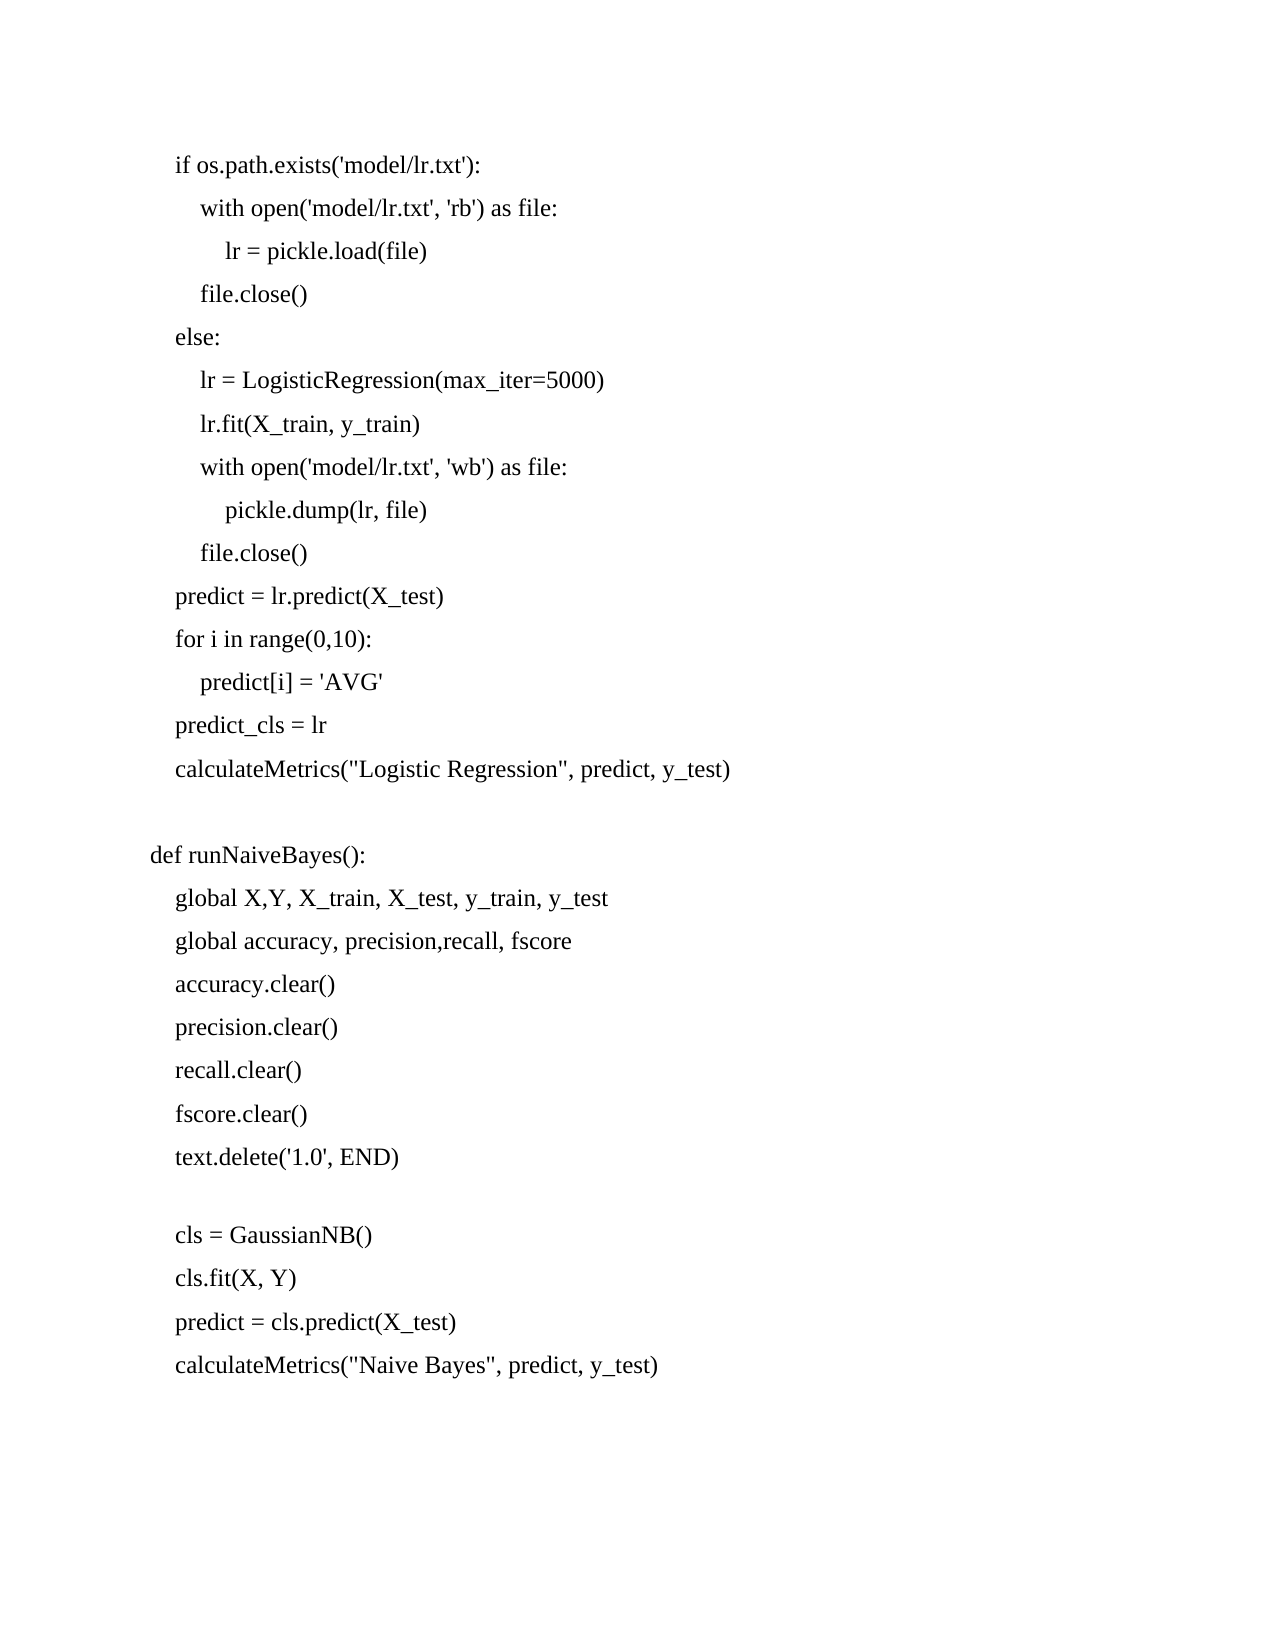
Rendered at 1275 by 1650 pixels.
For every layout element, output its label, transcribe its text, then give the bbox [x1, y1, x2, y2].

text precision.clear() [150, 1012, 1125, 1041]
text predict_cls = lr [150, 711, 1125, 739]
text lr = LogisticRegression(max_iter=5000) [150, 366, 1125, 394]
text text.delete('1.0', END) [150, 1142, 1125, 1171]
text if os.path.exists('model/lr.txt'): [150, 150, 1125, 179]
text cls = GaussianNB() [150, 1220, 1125, 1249]
text predict = lr.predict(X_test) [150, 581, 1125, 610]
text lr = pickle.load(file) [150, 236, 1125, 265]
text calculateMetrics("Logistic Regression", predict, y_test) [150, 754, 1125, 782]
text cls.fit(X, Y) [150, 1263, 1125, 1292]
text predict = cls.predict(X_test) [150, 1307, 1125, 1335]
text predict[i] = 'AVG' [150, 667, 1125, 696]
text calculateMetrics("Naive Bayes", predict, y_test) [150, 1350, 1125, 1378]
text lr.fit(X_train, y_train) [150, 409, 1125, 437]
text file.close() [150, 279, 1125, 308]
text global X,Y, X_train, X_test, y_train, y_test [150, 883, 1125, 912]
text file.close() [150, 538, 1125, 567]
text pickle.dump(lr, file) [150, 495, 1125, 524]
text with open('model/lr.txt', 'wb') as file: [150, 452, 1125, 481]
text recall.clear() [150, 1056, 1125, 1084]
text else: [150, 322, 1125, 351]
text global accuracy, precision,recall, fscore [150, 926, 1125, 955]
text with open('model/lr.txt', 'rb') as file: [150, 193, 1125, 222]
text accuracy.clear() [150, 969, 1125, 998]
text for i in range(0,10): [150, 624, 1125, 653]
text fscore.clear() [150, 1099, 1125, 1127]
text def runNaiveBayes(): [150, 840, 1125, 869]
